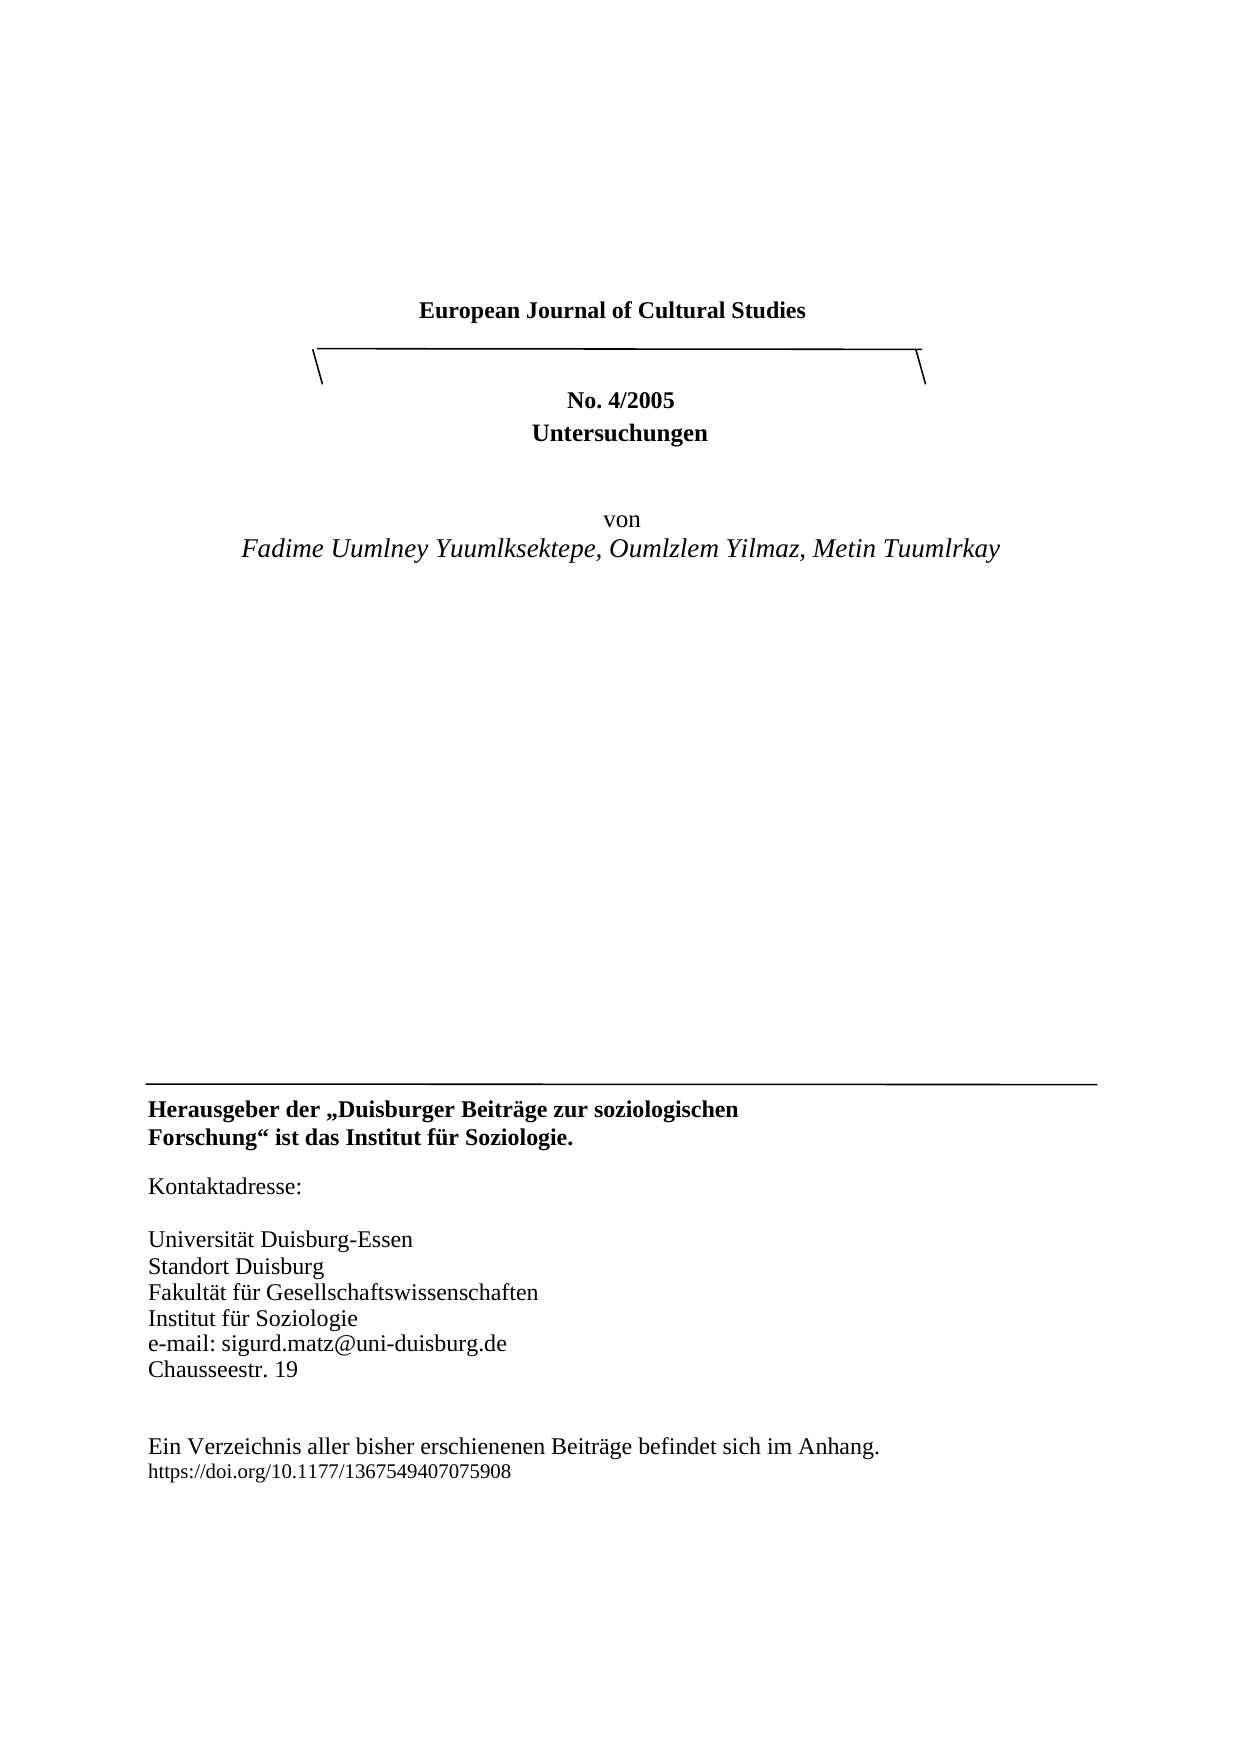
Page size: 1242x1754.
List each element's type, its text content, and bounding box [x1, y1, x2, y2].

text Untersuchungen [148, 418, 1092, 446]
text Institut für Soziologie [148, 1306, 1092, 1332]
text Kontaktadresse: [148, 1172, 1092, 1199]
text Ein Verzeichnis aller bisher erschienenen Beiträge befindet sich im Anhang. [148, 1432, 1092, 1459]
text Fakultät für Gesellschaftswissenschaften [148, 1280, 1092, 1306]
text Herausgeber der „Duisburger Beiträge zur soziologischen Forschung“ ist das Institut für Soziologie. [148, 1096, 837, 1150]
text Chausseestr. 19 [148, 1357, 443, 1383]
text von [148, 504, 1096, 533]
text Standort Duisburg [148, 1253, 1092, 1280]
text Universität Duisburg-Essen [148, 1225, 1092, 1253]
text European Journal of Cultural Studies [148, 297, 1077, 324]
text https://doi.org/10.1177/1367549407075908 [148, 1459, 1092, 1483]
text No. 4/2005 [148, 386, 1094, 414]
text Fadime Uumlney Yuumlksektepe, Oumlzlem Yilmaz, Metin Tuumlrkay [148, 533, 1094, 564]
text e-mail: sigurd.matz@uni-duisburg.de [148, 1332, 1092, 1357]
